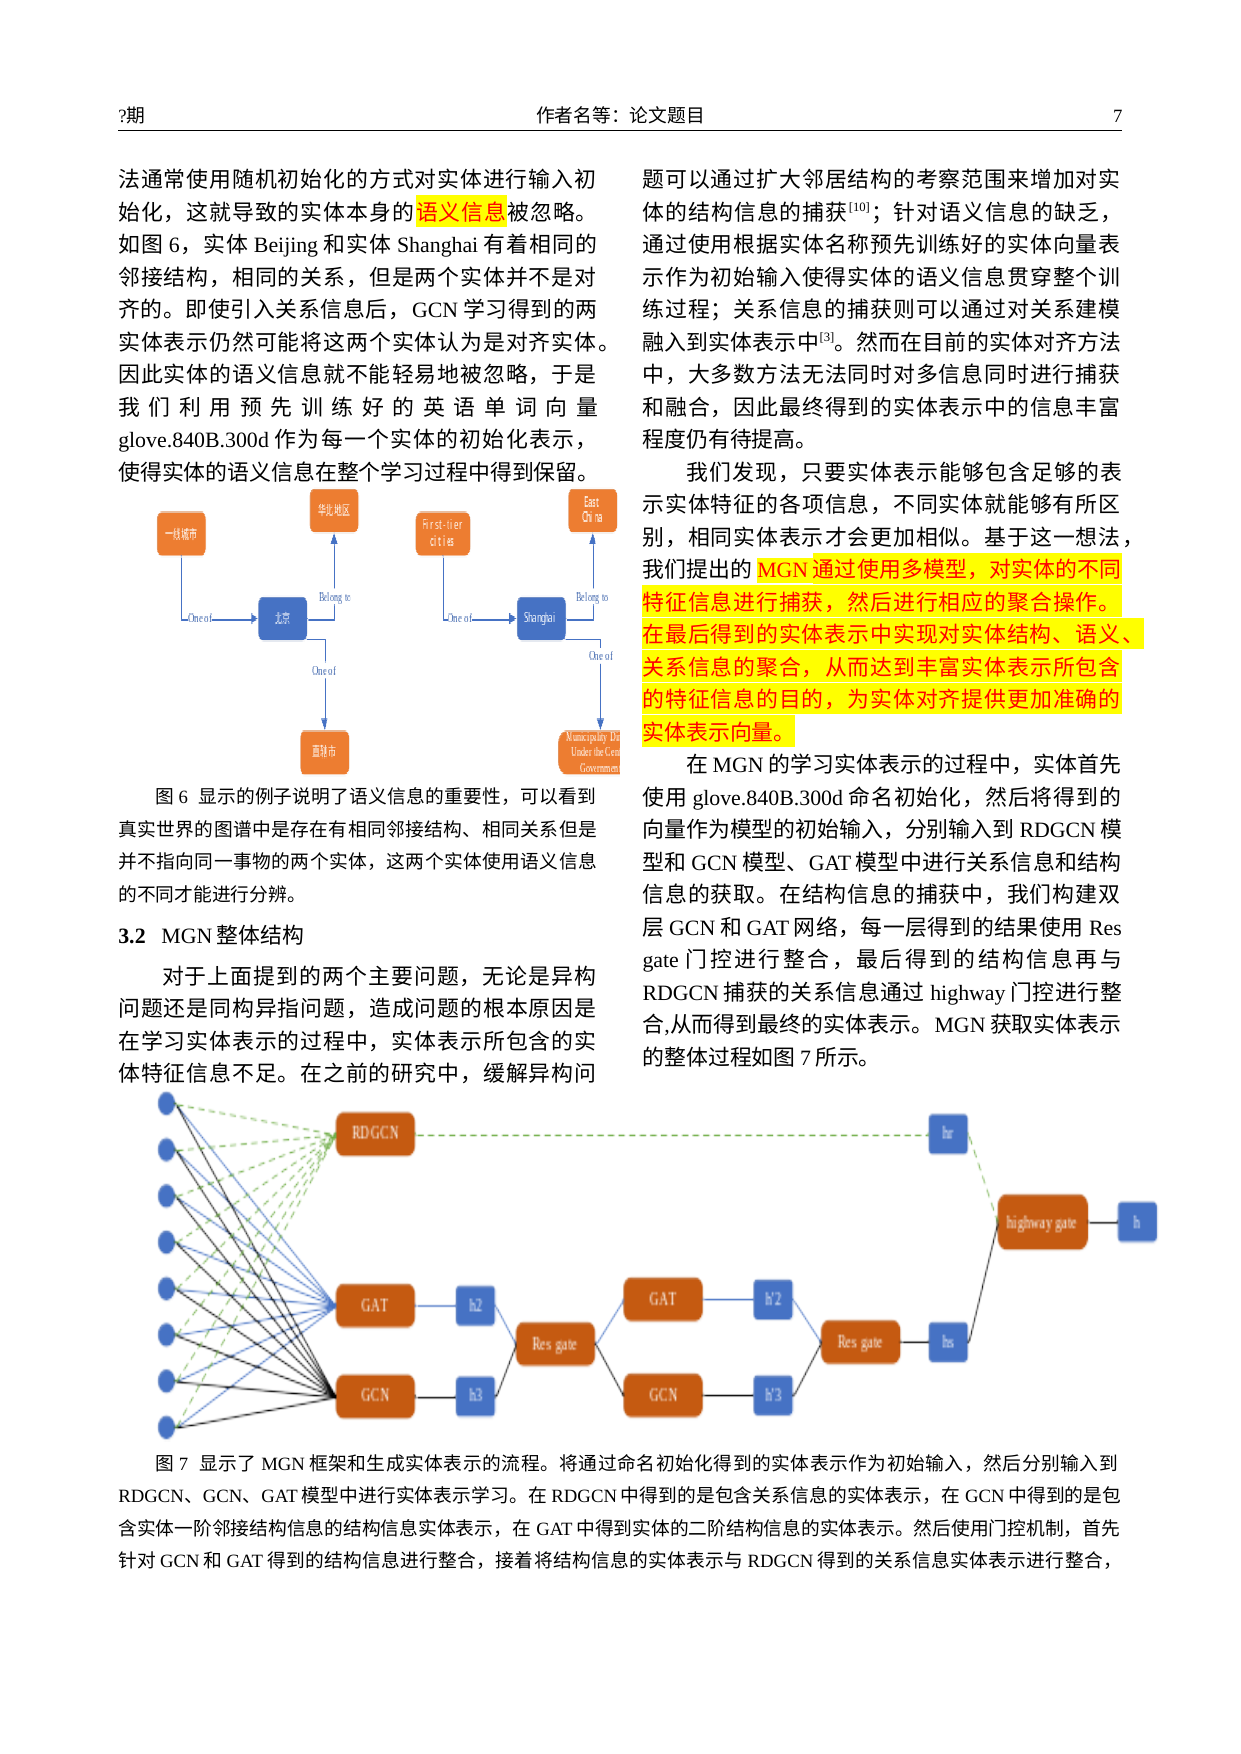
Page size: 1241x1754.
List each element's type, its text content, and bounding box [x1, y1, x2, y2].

text 在MGN的学习实体表示的过程中，实体首先使用glove.840B.300d命名初始化，然后将得到的向量作为模型的初始输入，分别输入到RDGCN模型和GCN模型、GAT模型中进行关系信息和结构信息的获取。在结构信息的捕获中，我们构建双层GCN和GAT网络，每一层得到的结果使用Res gate门控进行整合，最后得到的结构信息再与RDGCN捕获的关系信息通过highway门控进行整合,从而得到最终的实体表示。MGN获取实体表示的整体过程如图7所示。 [642, 747, 1122, 1072]
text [118, 1446, 1122, 1576]
text 图6 显示的例子说明了语义信息的重要性，可以看到真实世界的图谱中是存在有相同邻接结构、相同关系但是并不指向同一事物的两个实体，这两个实体使用语义信息的不同才能进行分辨。 [118, 779, 598, 909]
text 对于上面提到的两个主要问题，无论是异构问题还是同构异指问题，造成问题的根本原因是在学习实体表示的过程中，实体表示所包含的实体特征信息不足。在之前的研究中，缓解异构问题可以通过扩大邻居结构的考察范围来增加对实体的结构信息的捕获[10]；针对语义信息的缺乏，通过使用根据实体名称预先训练好的实体向量表示作为初始输入使得实体的语义信息贯穿整个训练过程；关系信息的捕获则可以通过对关系建模融入到实体表示中[3]。然而在目前的实体对齐方法中，大多数方法无法同时对多信息同时进行捕获和融合，因此最终得到的实体表示中的信息丰富程度仍有待提高。 [118, 958, 598, 1088]
text 对于上面提到的两个主要问题，无论是异构问题还是同构异指问题，造成问题的根本原因是在学习实体表示的过程中，实体表示所包含的实体特征信息不足。在之前的研究中，缓解异构问题可以通过扩大邻居结构的考察范围来增加对实体的结构信息的捕获[10]；针对语义信息的缺乏，通过使用根据实体名称预先训练好的实体向量表示作为初始输入使得实体的语义信息贯穿整个训练过程；关系信息的捕获则可以通过对关系建模融入到实体表示中[3]。然而在目前的实体对齐方法中，大多数方法无法同时对多信息同时进行捕获和融合，因此最终得到的实体表示中的信息丰富程度仍有待提高。 [642, 162, 1122, 454]
text 我们发现，只要实体表示能够包含足够的表示实体特征的各项信息，不同实体就能够有所区别，相同实体表示才会更加相似。基于这一想法，我们提出的MGN通过使用多模型，对实体的不同特征信息进行捕获，然后进行相应的聚合操作。在最后得到的实体表示中实现对实体结构、语义、关系信息的聚合，从而达到丰富实体表示所包含的特征信息的目的，为实体对齐提供更加准确的实体表示向量。 [642, 454, 1122, 585]
subtitle MGN整体结构 [118, 918, 598, 950]
